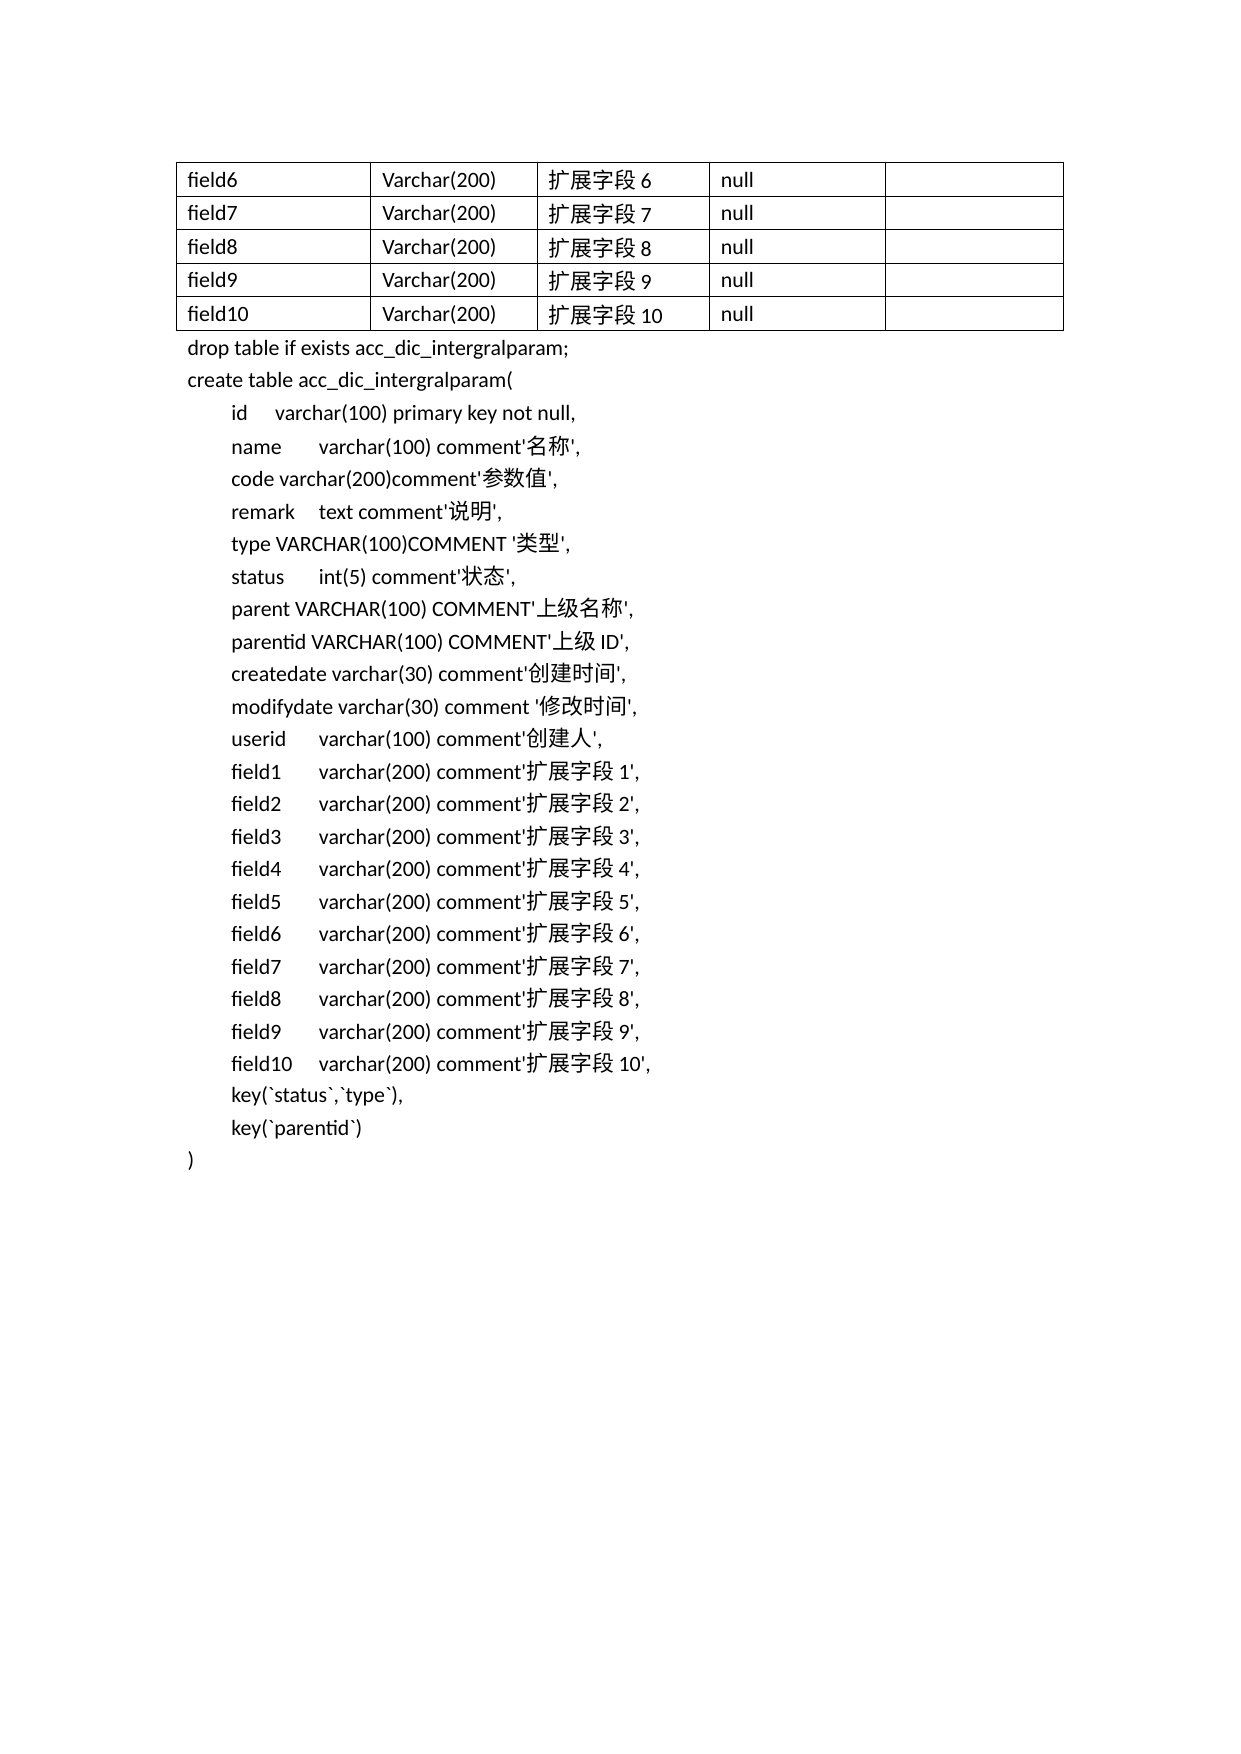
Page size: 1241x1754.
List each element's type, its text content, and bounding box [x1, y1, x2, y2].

text field4 varchar(200) comment'扩展字段4', [187, 851, 1053, 883]
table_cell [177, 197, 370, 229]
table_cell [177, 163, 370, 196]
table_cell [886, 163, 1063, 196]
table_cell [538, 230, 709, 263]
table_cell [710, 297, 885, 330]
text type VARCHAR(100)COMMENT '类型', [187, 526, 1053, 558]
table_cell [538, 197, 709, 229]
text field1 varchar(200) comment'扩展字段1', [187, 753, 1053, 786]
text modifydate varchar(30) comment '修改时间', [187, 688, 1053, 721]
text parent VARCHAR(100) COMMENT'上级名称', [187, 591, 1053, 623]
text key(`parentid`) [187, 1111, 1053, 1143]
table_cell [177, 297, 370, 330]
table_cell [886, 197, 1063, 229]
text field2 varchar(200) comment'扩展字段2', [187, 786, 1053, 818]
text field5 varchar(200) comment'扩展字段5', [187, 883, 1053, 916]
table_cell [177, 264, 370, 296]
text ) [187, 1143, 1053, 1176]
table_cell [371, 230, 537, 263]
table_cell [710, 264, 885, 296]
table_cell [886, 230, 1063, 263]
text create table acc_dic_intergralparam( [187, 363, 1053, 396]
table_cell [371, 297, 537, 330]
text field9 varchar(200) comment'扩展字段9', [187, 1013, 1053, 1046]
text field3 varchar(200) comment'扩展字段3', [187, 818, 1053, 851]
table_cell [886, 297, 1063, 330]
text field10 varchar(200) comment'扩展字段10', [187, 1046, 1053, 1078]
text id varchar(100) primary key not null, [187, 396, 1053, 428]
text drop table if exists acc_dic_intergralparam; [187, 331, 1053, 363]
text userid varchar(100) comment'创建人', [187, 721, 1053, 753]
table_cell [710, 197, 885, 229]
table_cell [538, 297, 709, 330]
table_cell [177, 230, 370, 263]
text parentid VARCHAR(100) COMMENT'上级ID', [187, 623, 1053, 656]
text status int(5) comment'状态', [187, 558, 1053, 591]
text createdate varchar(30) comment'创建时间', [187, 656, 1053, 688]
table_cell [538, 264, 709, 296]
text key(`status`,`type`), [187, 1078, 1053, 1111]
text field7 varchar(200) comment'扩展字段7', [187, 948, 1053, 981]
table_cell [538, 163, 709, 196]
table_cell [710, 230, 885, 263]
text field8 varchar(200) comment'扩展字段8', [187, 981, 1053, 1013]
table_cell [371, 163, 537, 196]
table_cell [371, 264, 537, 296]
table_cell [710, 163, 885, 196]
text name varchar(100) comment'名称', [187, 428, 1053, 461]
text field6 varchar(200) comment'扩展字段6', [187, 916, 1053, 948]
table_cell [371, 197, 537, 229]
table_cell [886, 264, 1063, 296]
text code varchar(200)comment'参数值', [187, 461, 1053, 493]
text remark text comment'说明', [187, 493, 1053, 526]
